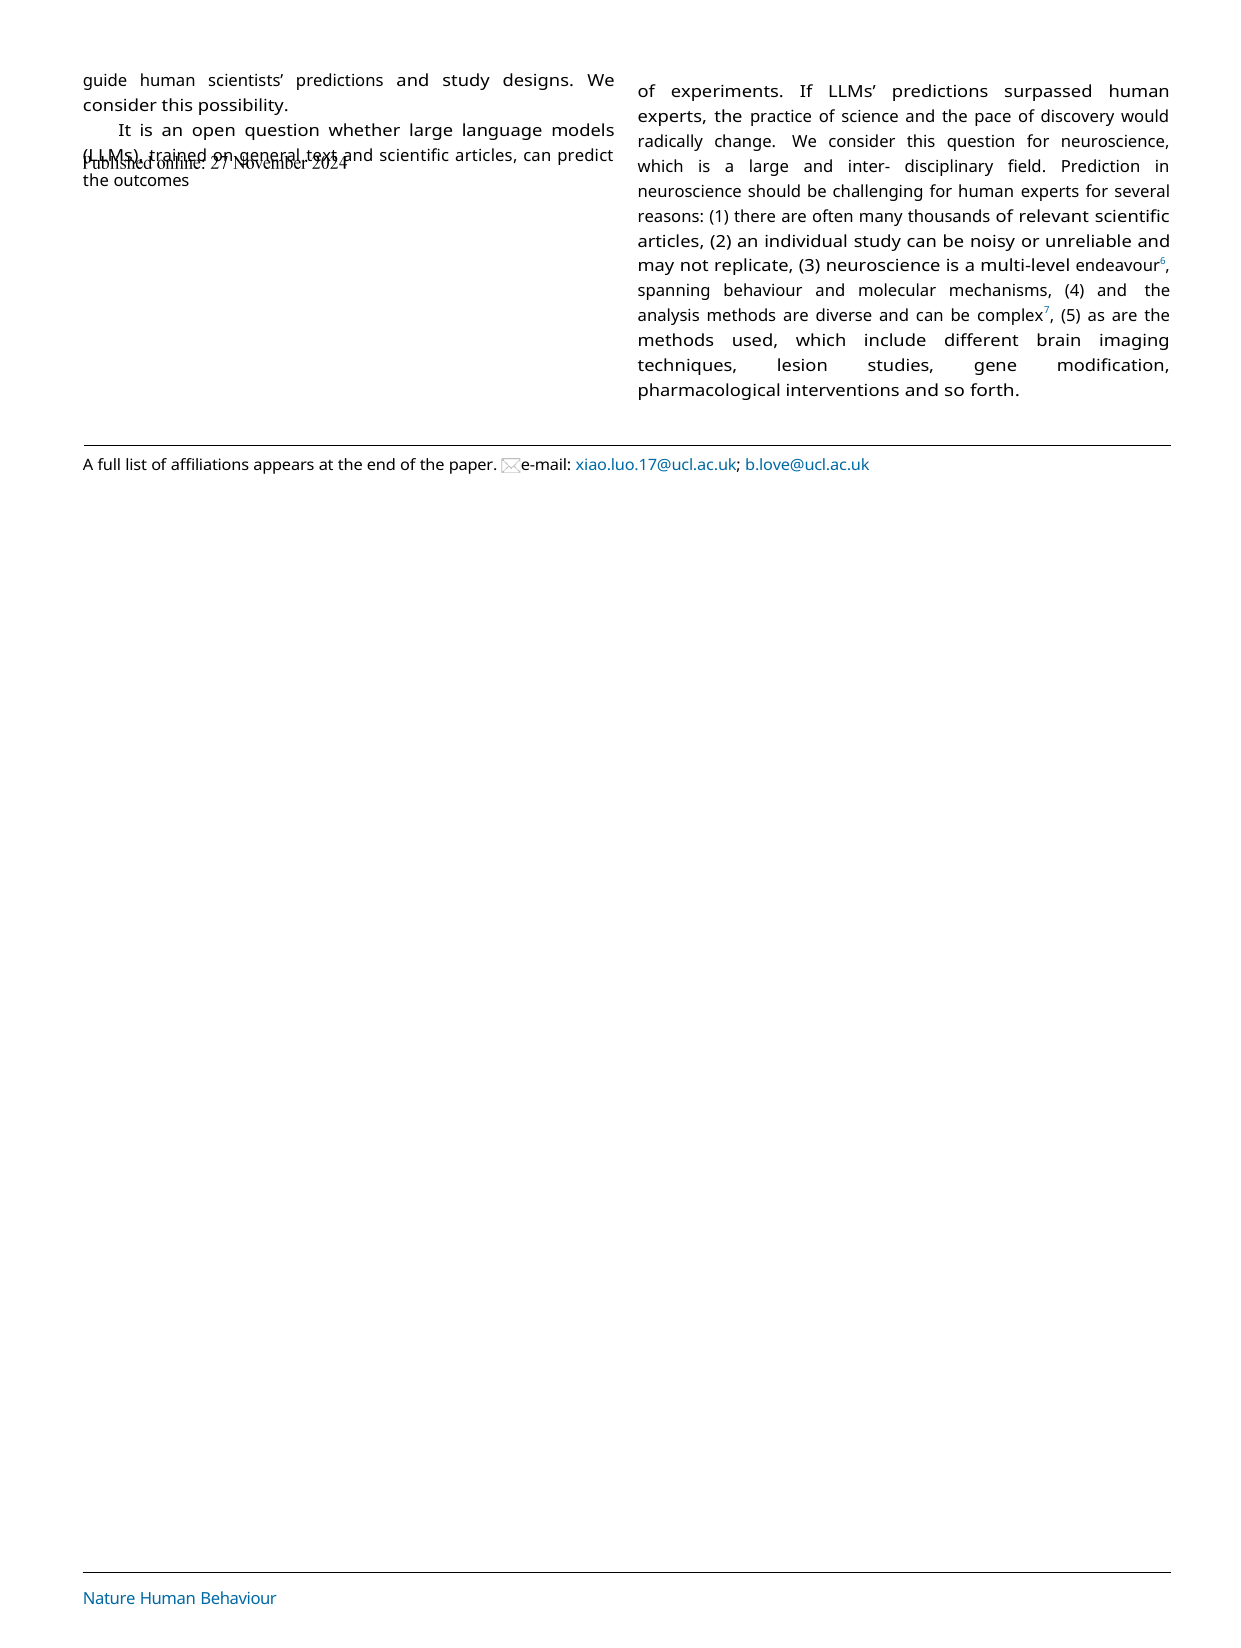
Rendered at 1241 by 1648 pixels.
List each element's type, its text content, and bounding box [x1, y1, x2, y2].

picture [501, 458, 521, 473]
text of experiments. If LLMs’ predictions surpassed human experts, the practice of science and the pace of discovery would radically change. We consider this question for neuroscience, which is a large and inter- disciplinary field. Prediction in neuroscience should be challenging for human experts for several reasons: (1) there are often many thousands of relevant scientific articles, (2) an individual study can be noisy or unreliable and may not replicate, (3) neuroscience is a multi-level endeavour6, spanning behaviour and molecular mechanisms, (4) and the analysis methods are diverse and can be complex7, (5) as are the methods used, which include different brain imaging techniques, lesion studies, gene modification, pharmacological interventions and so forth. [637, 80, 1170, 401]
text It is an open question whether large language models (LLMs), trained on general text and scientific articles, can predict the outcomes [83, 119, 614, 191]
text A full list of affiliations appears at the end of the paper. e-mail: xiao.luo.17@ucl.ac.uk; b.love@ucl.ac.uk [83, 453, 1181, 477]
